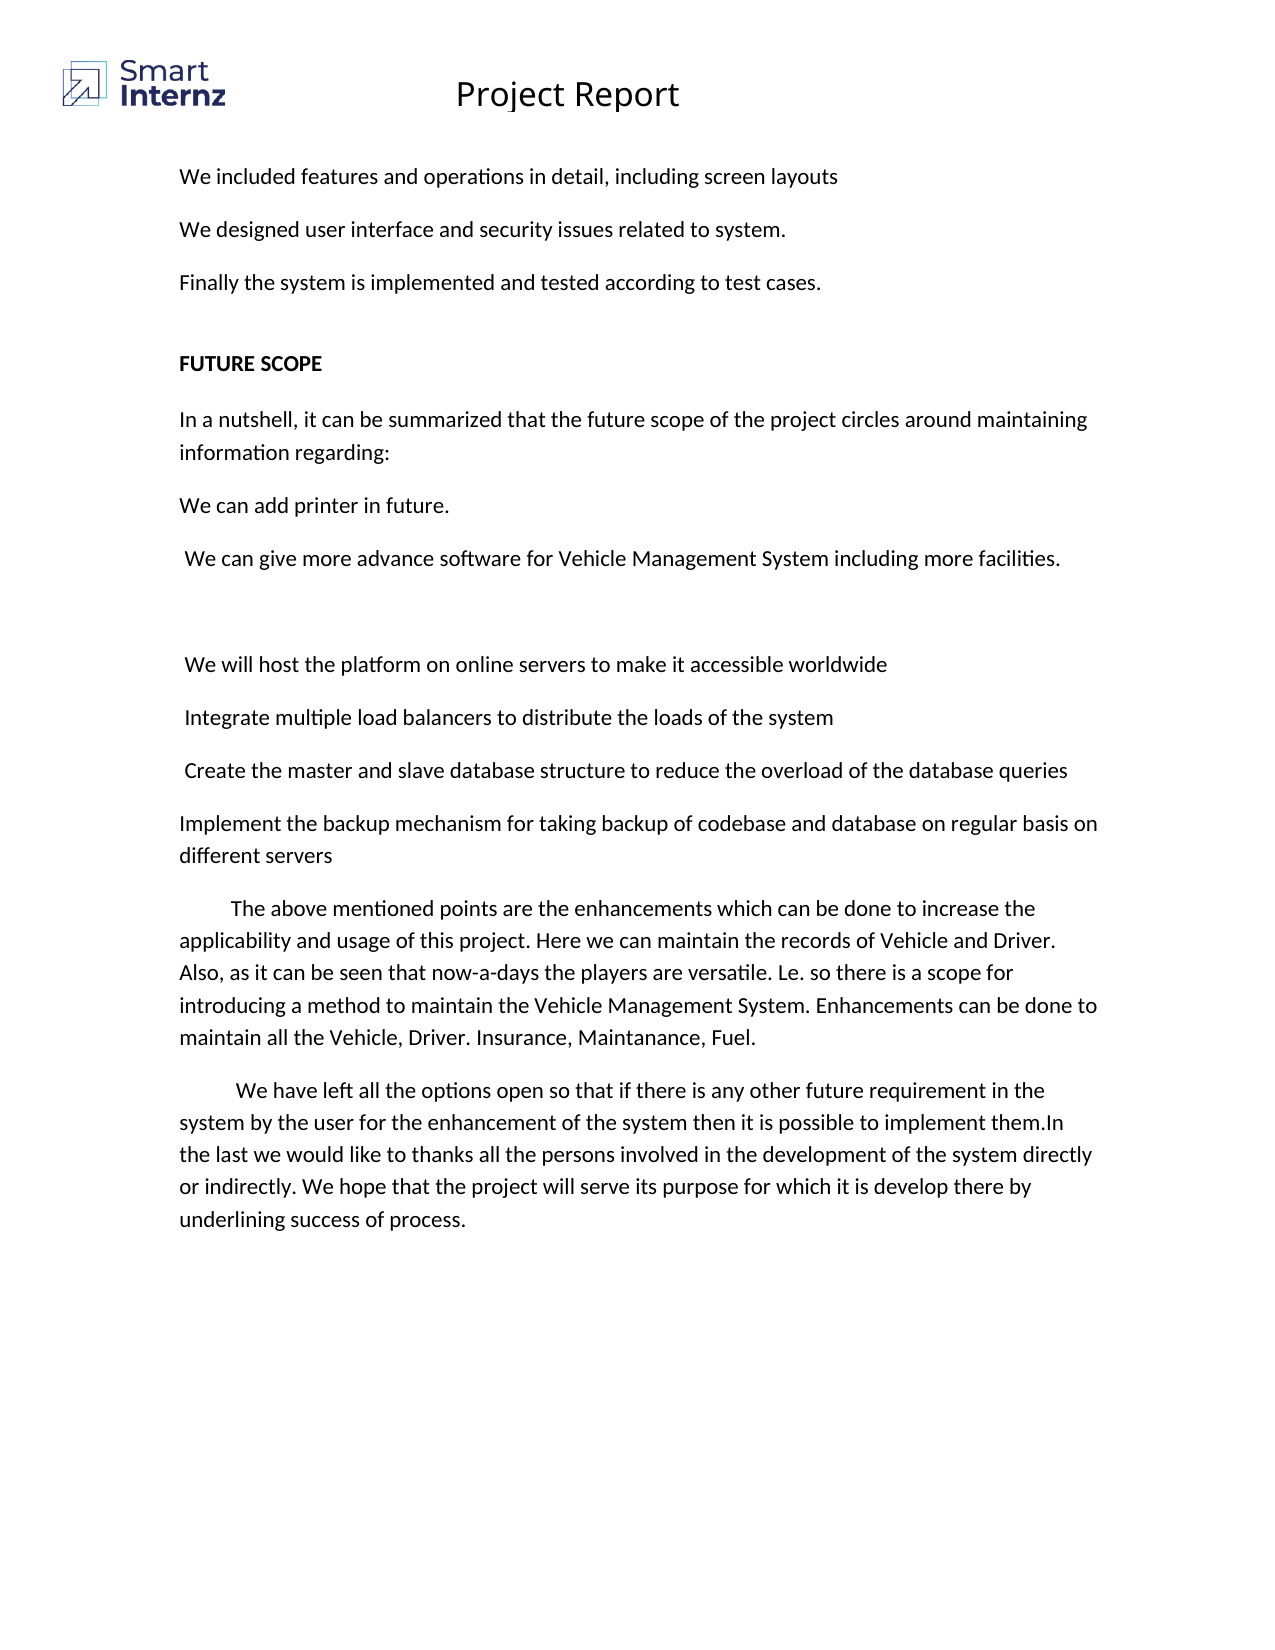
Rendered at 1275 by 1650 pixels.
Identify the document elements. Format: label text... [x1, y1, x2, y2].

text We will host the platform on online servers to make it accessible worldwide [179, 650, 1100, 678]
text We have left all the options open so that if there is any other future requirement in the system by the user for the enhancement of the system then it is possible to implement them.In the last we would like to thanks all the persons involved in the development of the system directly or indirectly. We hope that the project will serve its purpose for which it is develop there by underlining success of process. [179, 1076, 1100, 1233]
text We can give more advance software for Vehicle Management System including more facilities. [179, 544, 1100, 572]
text We can add printer in future. [179, 491, 1100, 519]
text In a nutshell, it can be summarized that the future scope of the project circles around maintaining information regarding: [179, 406, 1100, 466]
text We included features and operations in detail, including screen layouts [179, 162, 1100, 191]
text Create the master and slave database structure to reduce the overload of the database queries [179, 756, 1100, 784]
text FUTURE SCOPE [179, 349, 1100, 378]
text Finally the system is implemented and tested according to test cases. [179, 268, 1100, 297]
picture [62, 60, 226, 106]
text Implement the backup mechanism for taking backup of codebase and database on regular basis on different servers [179, 809, 1100, 869]
text The above mentioned points are the enhancements which can be done to increase the applicability and usage of this project. Here we can maintain the records of Vehicle and Driver. Also, as it can be seen that now-a-days the players are versatile. Le. so there is a scope for introducing a method to maintain the Vehicle Management System. Enhancements can be done to maintain all the Vehicle, Driver. Insurance, Maintanance, Fuel. [179, 894, 1100, 1051]
text Integrate multiple load balancers to distribute the loads of the system [179, 703, 1100, 731]
text We designed user interface and security issues related to system. [179, 216, 1100, 243]
